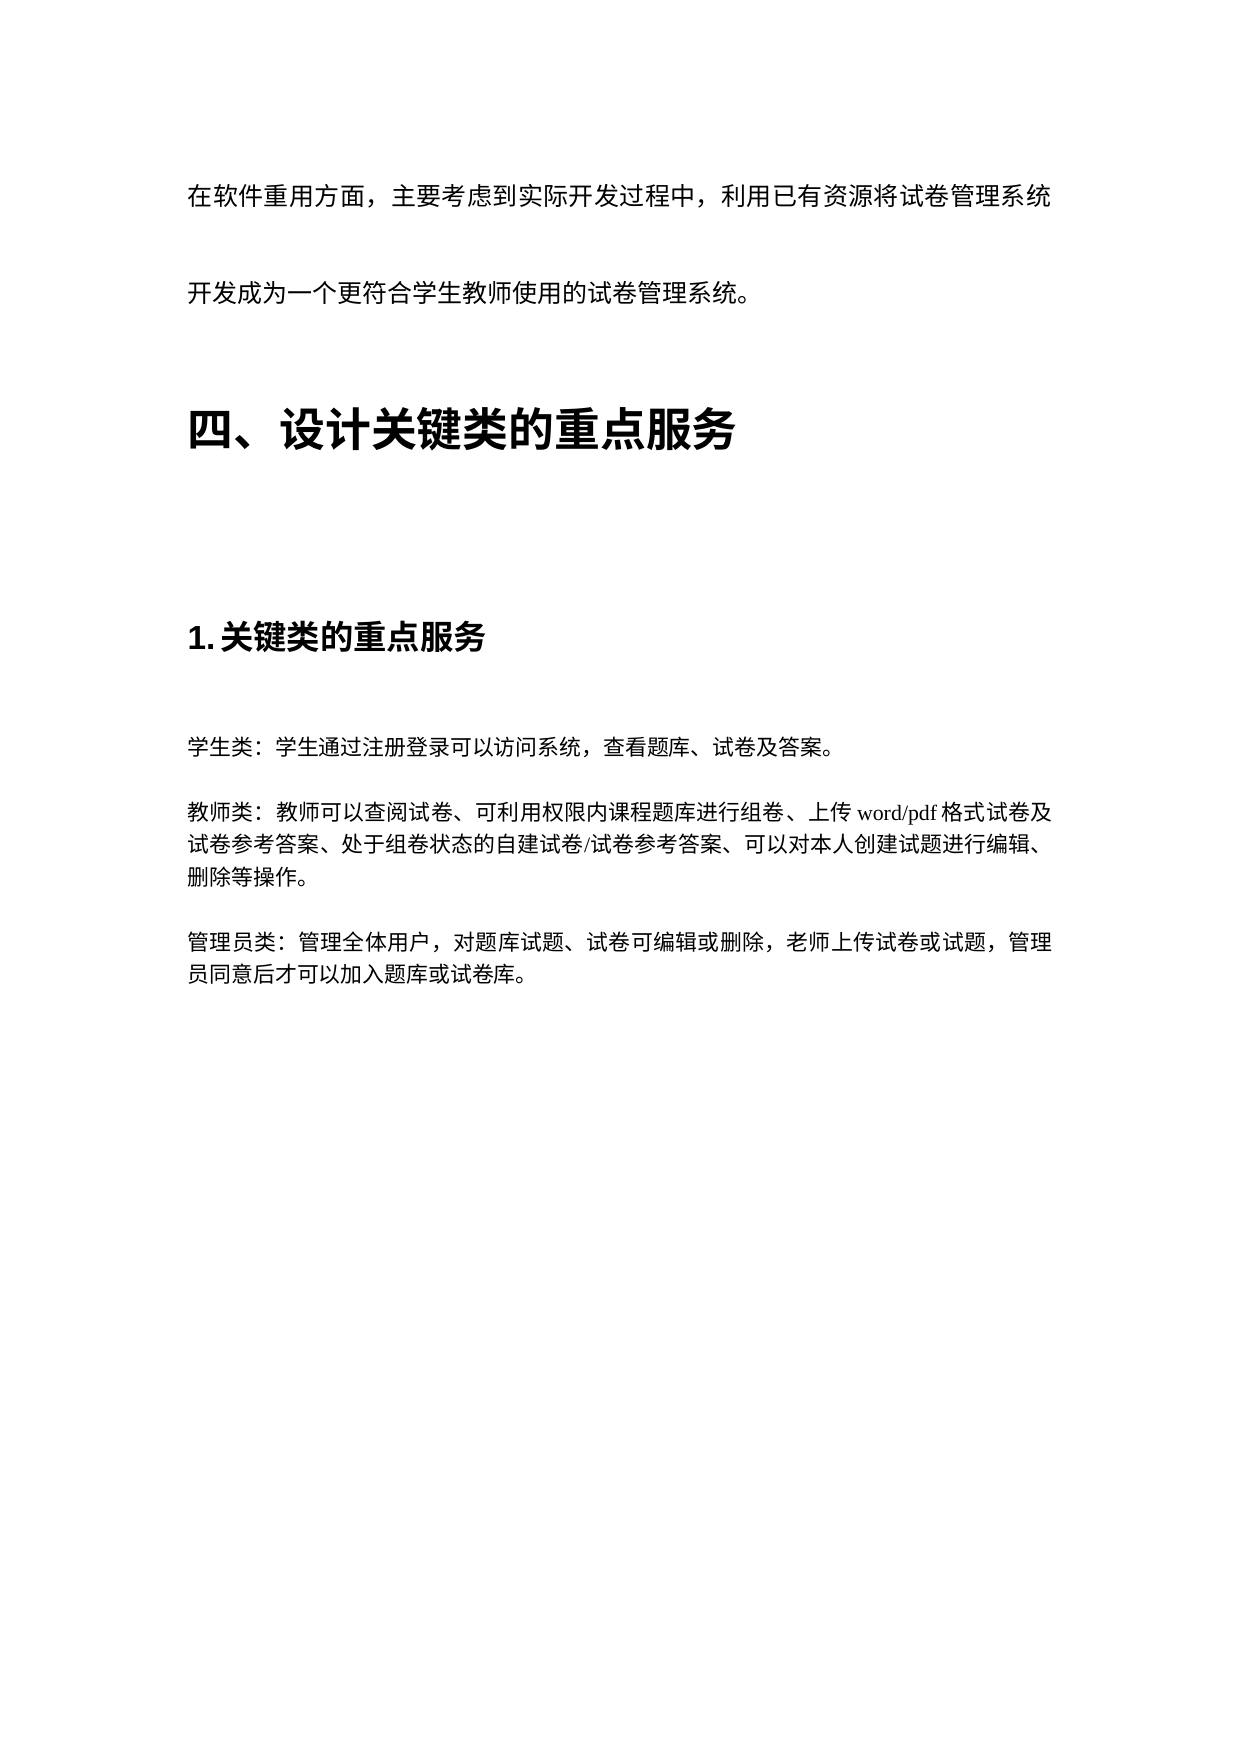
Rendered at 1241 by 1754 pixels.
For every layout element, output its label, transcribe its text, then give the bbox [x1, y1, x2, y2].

text 学生类：学生通过注册登录可以访问系统，查看题库、试卷及答案。 [187, 729, 1053, 762]
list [187, 162, 1053, 324]
subtitle 关键类的重点服务 [187, 603, 1053, 668]
text 教师类：教师可以查阅试卷、可利用权限内课程题库进行组卷、上传word/pdf格式试卷及试卷参考答案、处于组卷状态的自建试卷/试卷参考答案、可以对本人创建试题进行编辑、删除等操作。 [187, 794, 1053, 892]
text 管理员类：管理全体用户，对题库试题、试卷可编辑或删除，老师上传试卷或试题，管理员同意后才可以加入题库或试卷库。 [187, 924, 1053, 989]
subtitle 设计关键类的重点服务 [187, 378, 1053, 476]
